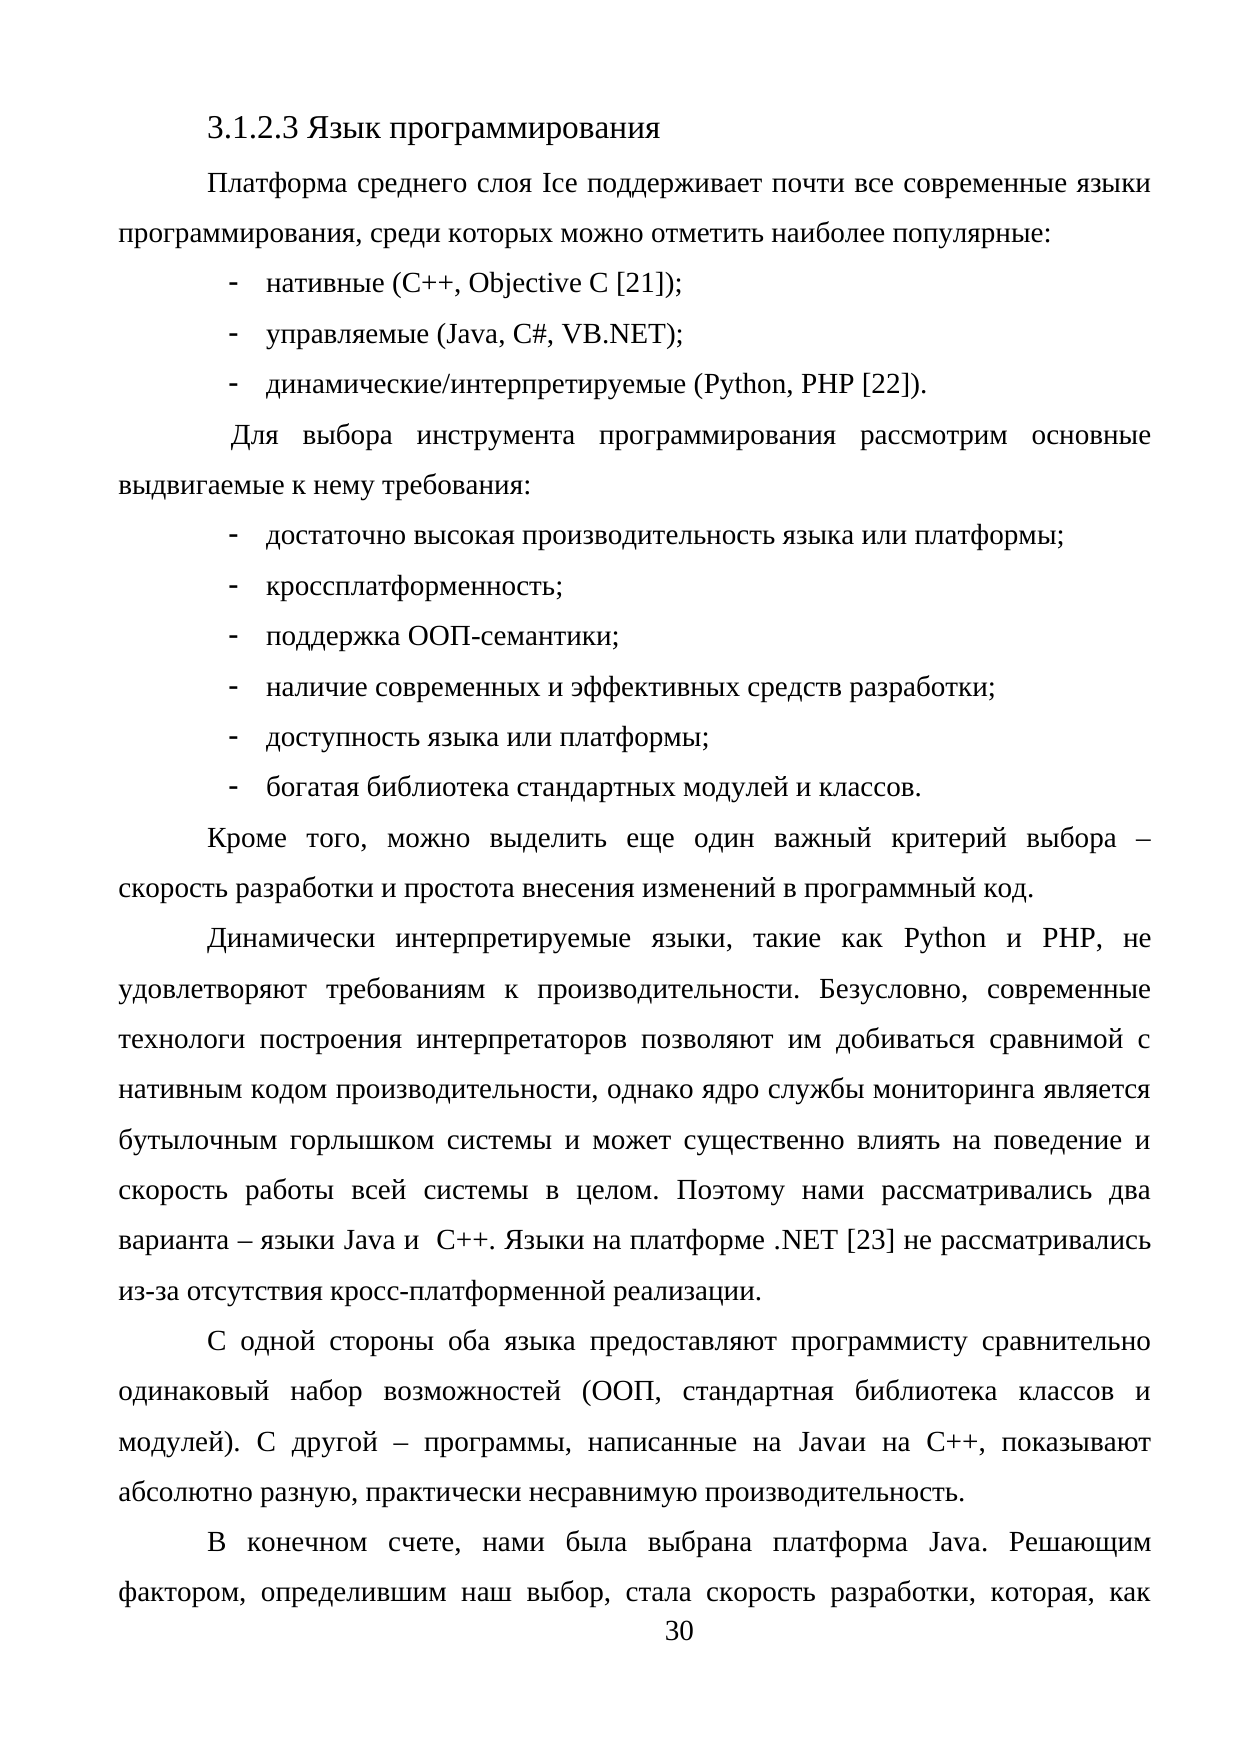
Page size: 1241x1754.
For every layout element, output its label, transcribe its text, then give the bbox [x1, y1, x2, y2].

list богатая библиотека стандартных модулей и классов. [228, 769, 1152, 803]
list доступность языка или платформы; [228, 719, 1152, 753]
text Для выбора инструмента программирования рассмотрим основные выдвигаемые к нему требования: [118, 417, 1152, 501]
text Кроме того, можно выделить еще один важный критерий выбора – скорость разработки и простота внесения изменений в программный код. [118, 820, 1152, 904]
list кроссплатформенность; [228, 568, 1152, 601]
text С одной стороны оба языка предоставляют программисту сравнительно одинаковый набор возможностей (ООП, стандартная библиотека классов и модулей). С другой – программы, написанные на Javaи на С++, показывают абсолютно разную, практически несравнимую производительность. [118, 1323, 1152, 1507]
list достаточно высокая производительность языка или платформы; [228, 517, 1152, 551]
list нативные (C++, Objective C [21]); [228, 266, 1152, 299]
list поддержка ООП-семантики; [228, 618, 1152, 652]
list наличие современных и эффективных средств разработки; [228, 669, 1152, 702]
list динамические/интерпретируемые (Python, PHP [22]). [228, 366, 1152, 400]
text Платформа среднего слоя Ice поддерживает почти все современные языки программирования, среди которых можно отметить наиболее популярные: [118, 165, 1152, 249]
list управляемые (Java, С#, VB.NET); [228, 316, 1152, 349]
subtitle 3.1.2.3 Язык программирования [118, 107, 1152, 146]
text Динамически интерпретируемые языки, такие как Python и PHP, не удовлетворяют требованиям к производительности. Безусловно, современные технологи построения интерпретаторов позволяют им добиваться сравнимой с нативным кодом производительности, однако ядро службы мониторинга является бутылочным горлышком системы и может существенно влиять на поведение и скорость работы всей системы в целом. Поэтому нами рассматривались два варианта – языки Java и С++. Языки на платформе .NET [23] не рассматривались из-за отсутствия кросс-платформенной реализации. [118, 921, 1152, 1306]
